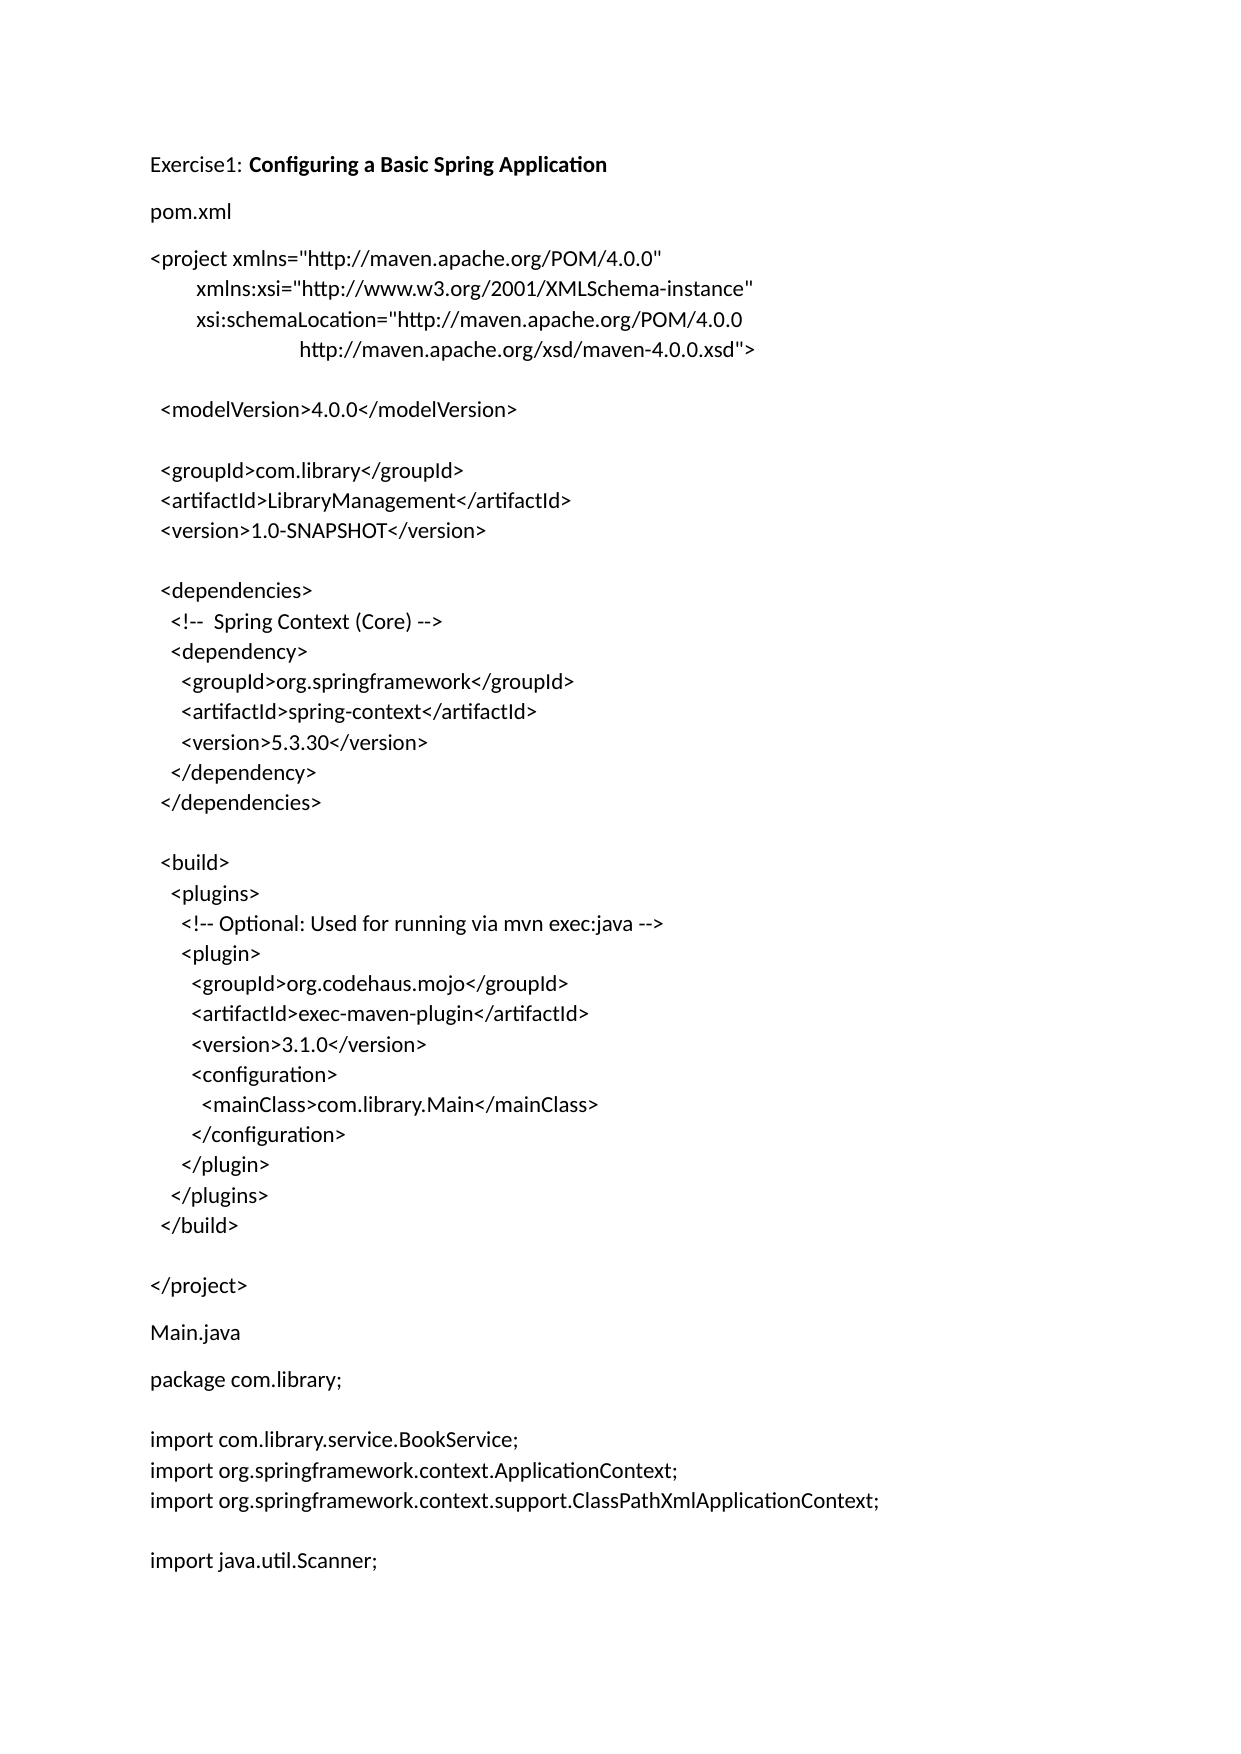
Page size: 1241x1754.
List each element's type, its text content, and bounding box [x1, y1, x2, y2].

text Main.java [150, 1318, 1090, 1346]
text pom.xml [150, 197, 1090, 226]
text Exercise1: Configuring a Basic Spring Application [150, 150, 1090, 178]
text <project xmlns="http://maven.apache.org/POM/4.0.0" xmlns:xsi="http://www.w3.org/2001/XMLSchema-instance" xsi:schemaLocation="http://maven.apache.org/POM/4.0.0 http://maven.apache.org/xsd/maven-4.0.0.xsd"> <modelVersion>4.0.0</modelVersion> <groupId>com.library</groupId> <artifactId>LibraryManagement</artifactId> <version>1.0-SNAPSHOT</version> <dependencies> <!-- Spring Context (Core) --> <dependency> <groupId>org.springframework</groupId> <artifactId>spring-context</artifactId> <version>5.3.30</version> </dependency> </dependencies> <build> <plugins> <!-- Optional: Used for running via mvn exec:java --> <plugin> <groupId>org.codehaus.mojo</groupId> <artifactId>exec-maven-plugin</artifactId> <version>3.1.0</version> <configuration> <mainClass>com.library.Main</mainClass> </configuration> </plugin> </plugins> </build> </project> [150, 244, 1090, 1299]
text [150, 1365, 1090, 1574]
